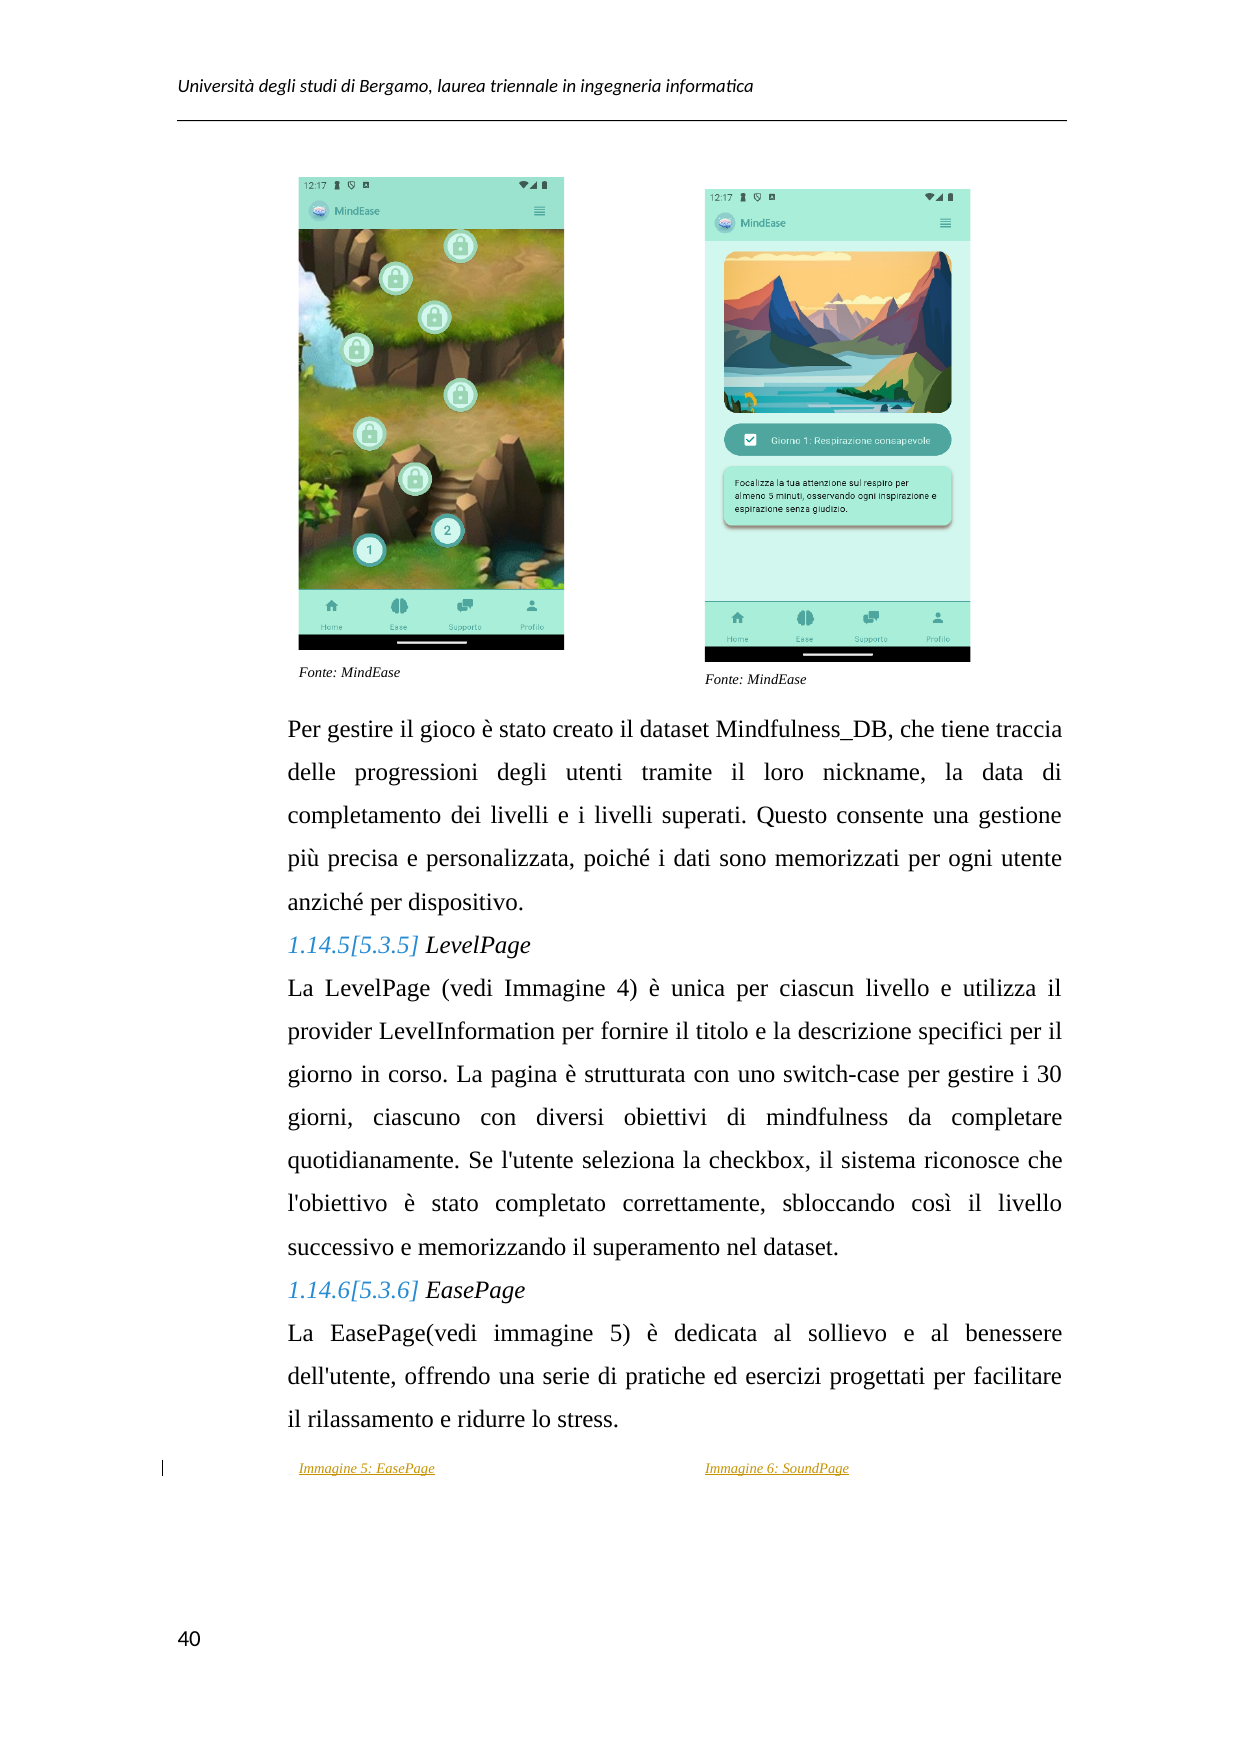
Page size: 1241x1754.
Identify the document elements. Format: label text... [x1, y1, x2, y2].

table_header [620, 1447, 989, 1485]
text Per gestire il gioco è stato creato il dataset Mindfulness_DB, che tiene traccia delle progressioni degli utenti tramite il loro nickname, la data di completamento dei livelli e i livelli superati. Questo consente una gestione più precisa e personalizzata, poiché i dati sono memorizzati per ogni utente anziché per dispositivo. [287, 714, 1063, 915]
text La EasePage(vedi immagine 5) è dedicata al sollievo e al benessere dell'utente, offrendo una serie di pratiche ed esercizi progettati per facilitare il rilassamento e ridurre lo stress. [287, 1318, 1063, 1433]
text La LevelPage (vedi Immagine 4) è unica per ciascun livello e utilizza il provider LevelInformation per fornire il titolo e la descrizione specifici per il giorno in corso. La pagina è strutturata con uno switch-case per gestire i 30 giorni, ciascuno con diversi obiettivi di mindfulness da completare quotidianamente. Se l'utente seleziona la checkbox, il sistema riconosce che l'obiettivo è stato completato correttamente, sbloccando così il livello successivo e memorizzando il superamento nel dataset. [287, 973, 1063, 1260]
picture [704, 189, 971, 662]
table_header [287, 1447, 620, 1485]
picture [298, 177, 565, 650]
table_header Immagine 3: LevelSelectionPage Fonte: MindEase [287, 177, 620, 714]
table_header Immagine 4: LevelPage Fonte: MindEase [620, 177, 989, 714]
text EasePage [287, 1275, 1063, 1303]
text LevelPage [287, 930, 1063, 958]
